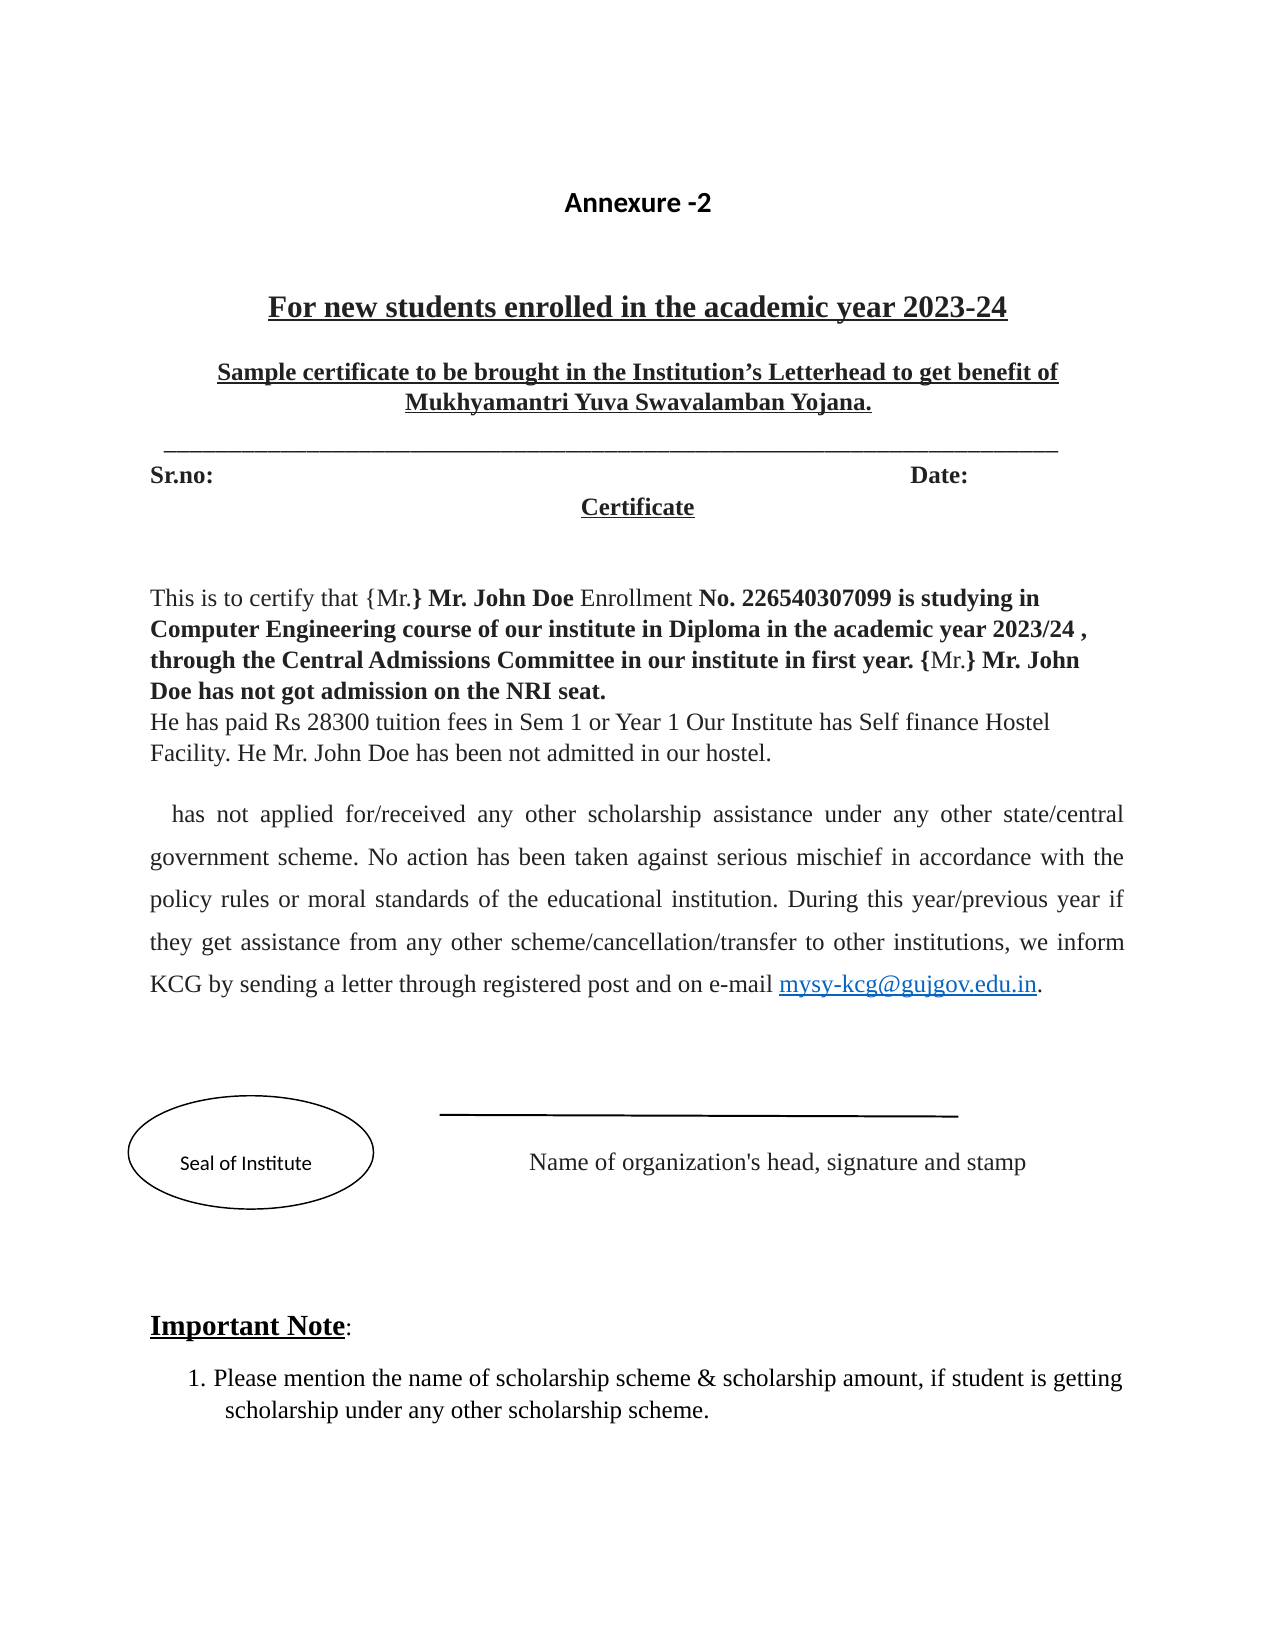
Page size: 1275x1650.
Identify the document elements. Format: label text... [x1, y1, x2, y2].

text Sr.no: Date: [150, 461, 1126, 489]
text Annexure -2 [150, 184, 1126, 220]
text 1. Please mention the name of scholarship scheme & scholarship amount, if student is getting scholarship under any other scholarship scheme. [187, 1363, 1126, 1424]
text He has paid Rs 28300 tuition fees in Sem 1 or Year 1 Our Institute has Self finance Hostel Facility. He Mr. John Doe has been not admitted in our hostel. [150, 707, 1126, 767]
text Sample certificate to be brought in the Institution’s Letterhead to get benefit of Mukhyamantri Yuva Swavalamban Yojana. [150, 357, 1126, 416]
text For new students enrolled in the academic year 2023-24 [150, 288, 1125, 324]
text Important Note: [150, 1308, 1126, 1342]
text Name of organization's head, signature and stamp [366, 1147, 1126, 1175]
text has not applied for/received any other scholarship assistance under any other state/central government scheme. No action has been taken against serious mischief in accordance with the policy rules or moral standards of the educational institution. During this year/previous year if they get assistance from any other scheme/cancellation/transfer to other institutions, we inform KCG by sending a letter through registered post and on e-mail mysy-kcg@gujgov.edu.in. [148, 799, 1126, 998]
text _____________________________________________________________________ [164, 424, 1126, 456]
text This is to certify that {Mr.} Mr. John Doe Enrollment No. 226540307099 is studying in Computer Engineering course of our institute in Diploma in the academic year 2023/24 , through the Central Admissions Committee in our institute in first year. {Mr.} Mr. John Doe has not got admission on the NRI seat. [150, 583, 1126, 704]
text Certificate [150, 492, 1125, 520]
text Name of organization's head, signature and stamp [148, 1147, 372, 1175]
